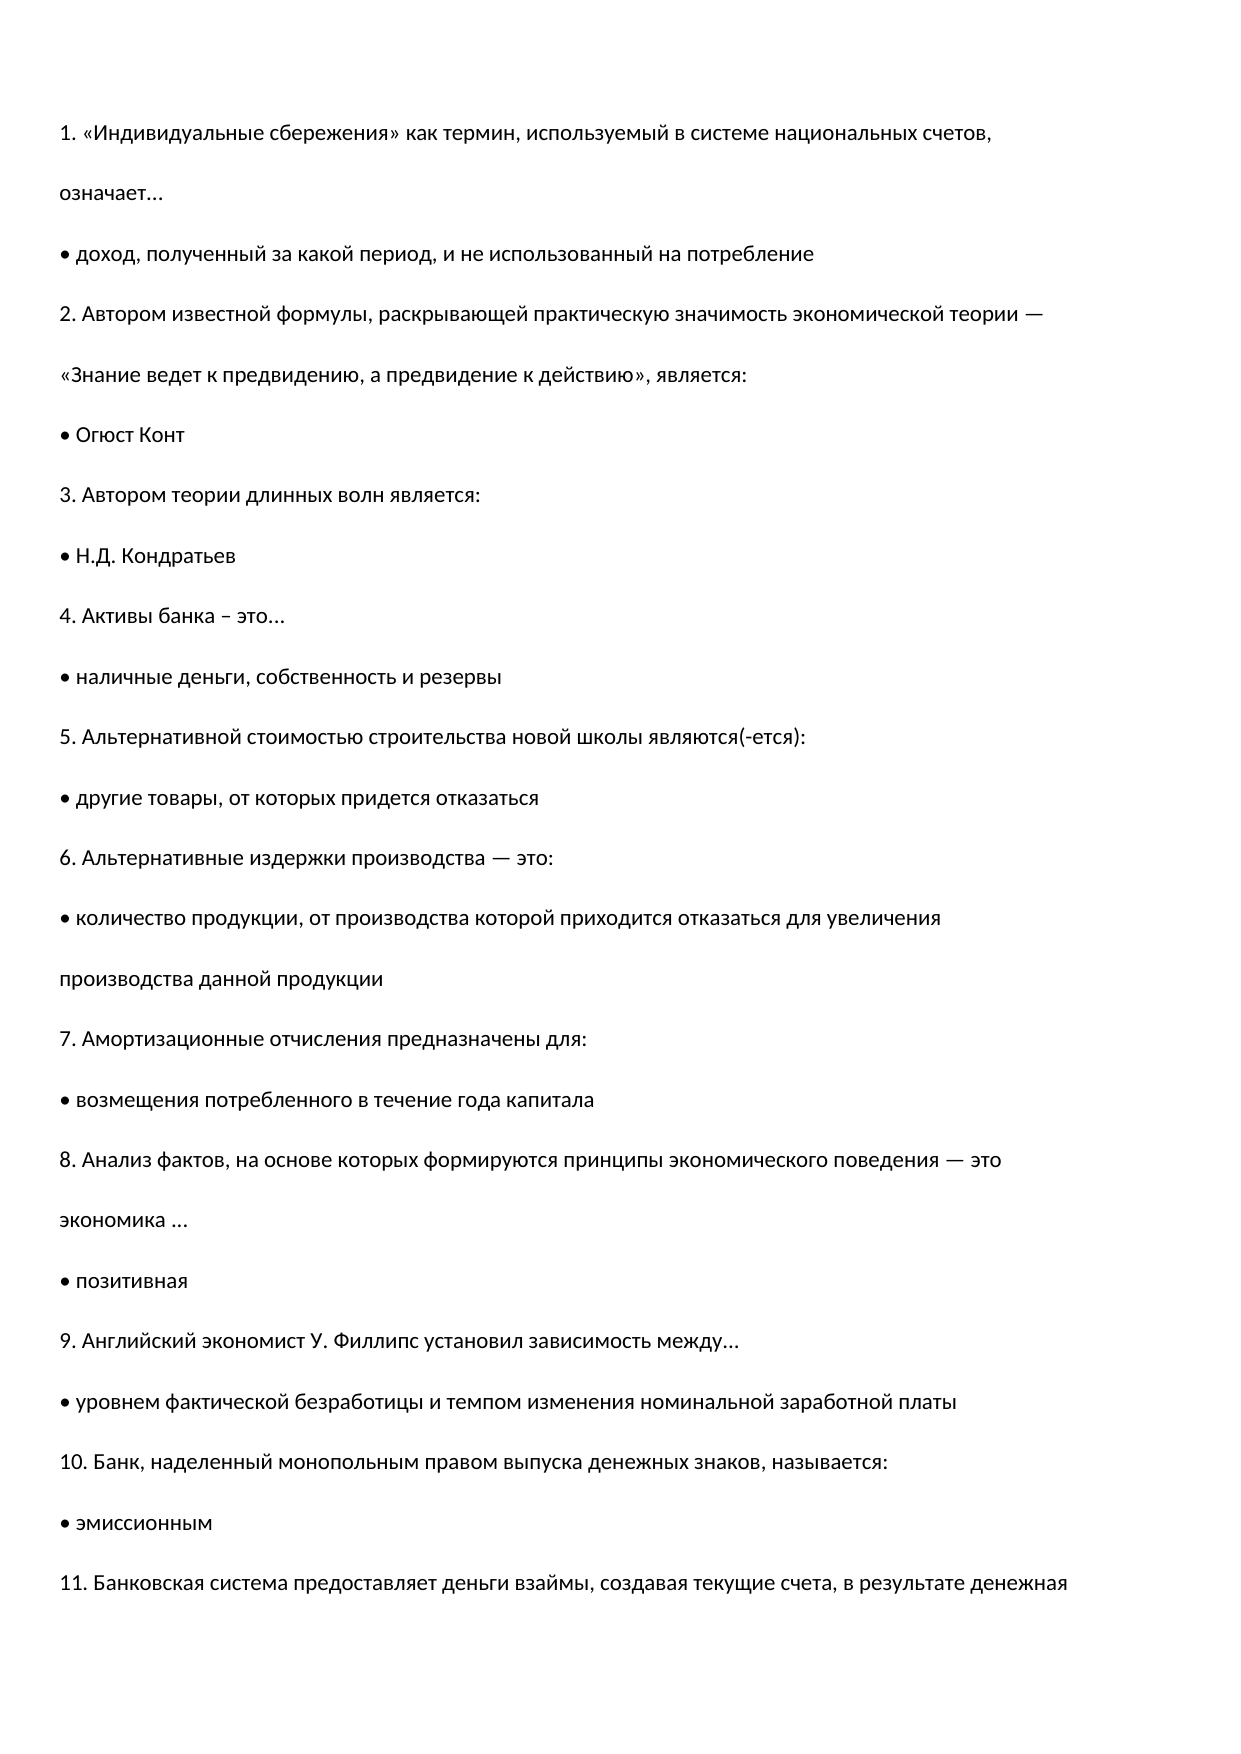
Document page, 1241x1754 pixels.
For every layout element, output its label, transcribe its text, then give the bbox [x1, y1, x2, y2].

text • другие товары, от которых придется отказаться [59, 783, 1152, 811]
text 10. Банк, наделенный монопольным правом выпуска денежных знаков, называется: [59, 1447, 1152, 1475]
text • количество продукции, от производства которой приходится отказаться для увеличения [59, 903, 1152, 932]
text означает... [59, 178, 1152, 207]
text 11. Банковская система предоставляет деньги взаймы, создавая текущие счета, в результате денежная [59, 1568, 1152, 1596]
text 1. «Индивидуальные сбережения» как термин, используемый в системе национальных счетов, [59, 118, 1152, 146]
text • позитивная [59, 1266, 1152, 1294]
text 6. Альтернативные издержки производства — это: [59, 843, 1152, 871]
text экономика ... [59, 1206, 1152, 1234]
text • Огюст Конт [59, 420, 1152, 448]
text 5. Альтернативной стоимостью строительства новой школы являются(-ется): [59, 722, 1152, 750]
text 8. Анализ фактов, на основе которых формируются принципы экономического поведения — это [59, 1145, 1152, 1173]
text • уровнем фактической безработицы и темпом изменения номинальной заработной платы [59, 1387, 1152, 1415]
text • Н.Д. Кондратьев [59, 541, 1152, 569]
text 9. Английский экономист У. Филлипс установил зависимость между... [59, 1326, 1152, 1354]
text производства данной продукции [59, 964, 1152, 992]
text «Знание ведет к предвидению, а предвидение к действию», является: [59, 360, 1152, 388]
text 7. Амортизационные отчисления предназначены для: [59, 1024, 1152, 1052]
text 2. Автором известной формулы, раскрывающей практическую значимость экономической теории — [59, 299, 1152, 327]
text 3. Автором теории длинных волн является: [59, 481, 1152, 509]
text 4. Активы банка – это... [59, 601, 1152, 629]
text • возмещения потребленного в течение года капитала [59, 1085, 1152, 1113]
text • наличные деньги, собственность и резервы [59, 662, 1152, 690]
text • доход, полученный за какой период, и не использованный на потребление [59, 239, 1152, 267]
text • эмиссионным [59, 1508, 1152, 1536]
